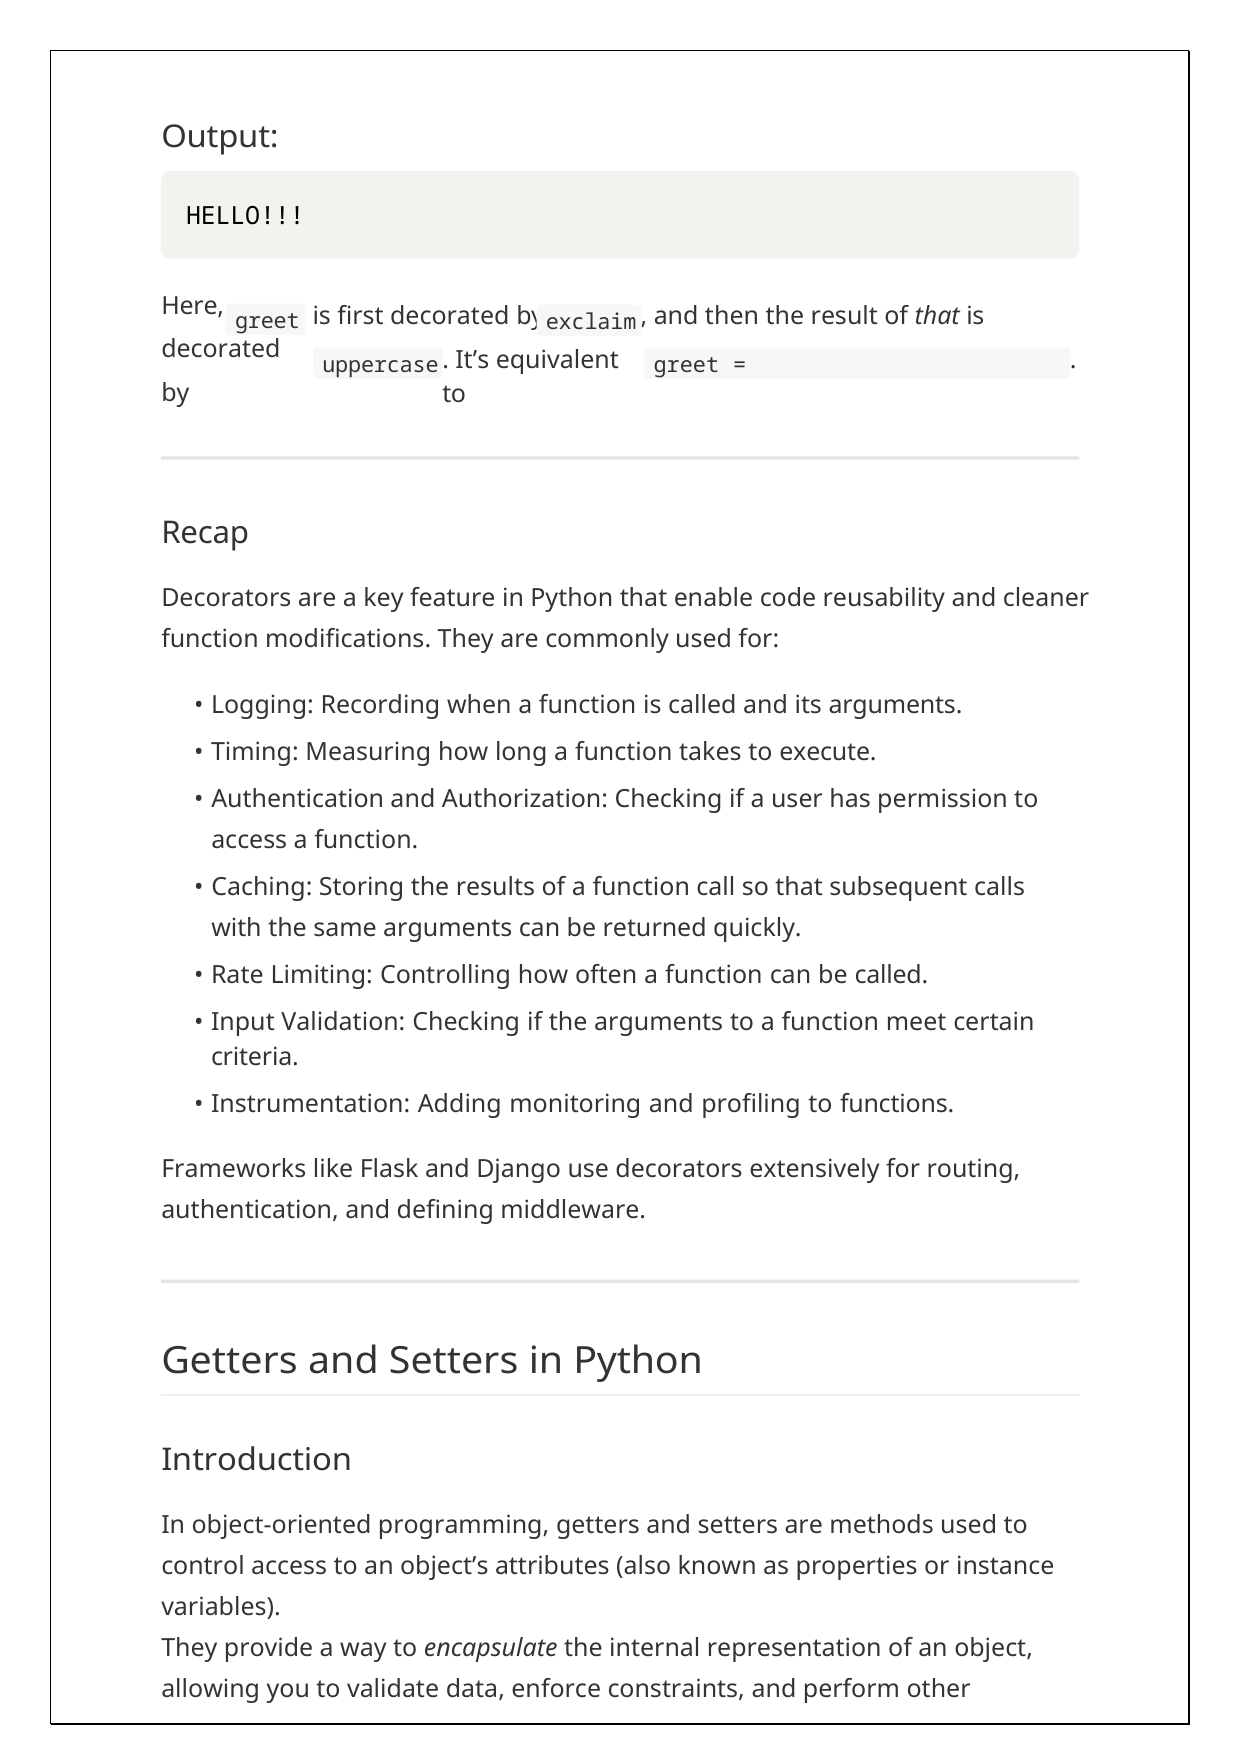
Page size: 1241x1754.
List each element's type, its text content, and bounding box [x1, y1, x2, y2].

list Logging: Recording when a function is called and its arguments. [194, 687, 1089, 721]
subtitle Recap [161, 510, 1089, 553]
list Authentication and Authorization: Checking if a user has permission to access a function. [194, 781, 1077, 856]
text Here, decorated by [161, 287, 306, 409]
subtitle Output: [161, 114, 1089, 157]
subtitle Getters and Setters in Python [161, 1333, 1089, 1384]
subtitle Introduction [161, 1437, 1089, 1480]
list Instrumentation: Adding monitoring and profiling to functions. [194, 1085, 1089, 1119]
text . It’s equivalent to [442, 342, 637, 410]
text Frameworks like Flask and Django use decorators extensively for routing, authentication, and defining middleware. [161, 1151, 1089, 1226]
list Timing: Measuring how long a function takes to execute. [194, 734, 1089, 768]
text Decorators are a key feature in Python that enable code reusability and cleaner function modifications. They are commonly used for: [161, 580, 1089, 655]
list Rate Limiting: Controlling how often a function can be called. [194, 957, 1089, 991]
text is first decorated by [312, 298, 637, 332]
list Input Validation: Checking if the arguments to a function meet certain criteria. [194, 1004, 1089, 1072]
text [161, 1630, 1067, 1704]
text . [1069, 342, 1089, 376]
list Caching: Storing the results of a function call so that subsequent calls with the same arguments can be returned quickly. [194, 869, 1072, 944]
text In object-oriented programming, getters and setters are methods used to control access to an object’s attributes (also known as properties or instance variables). [161, 1507, 1089, 1623]
text , and then the result of that is [640, 298, 1089, 332]
